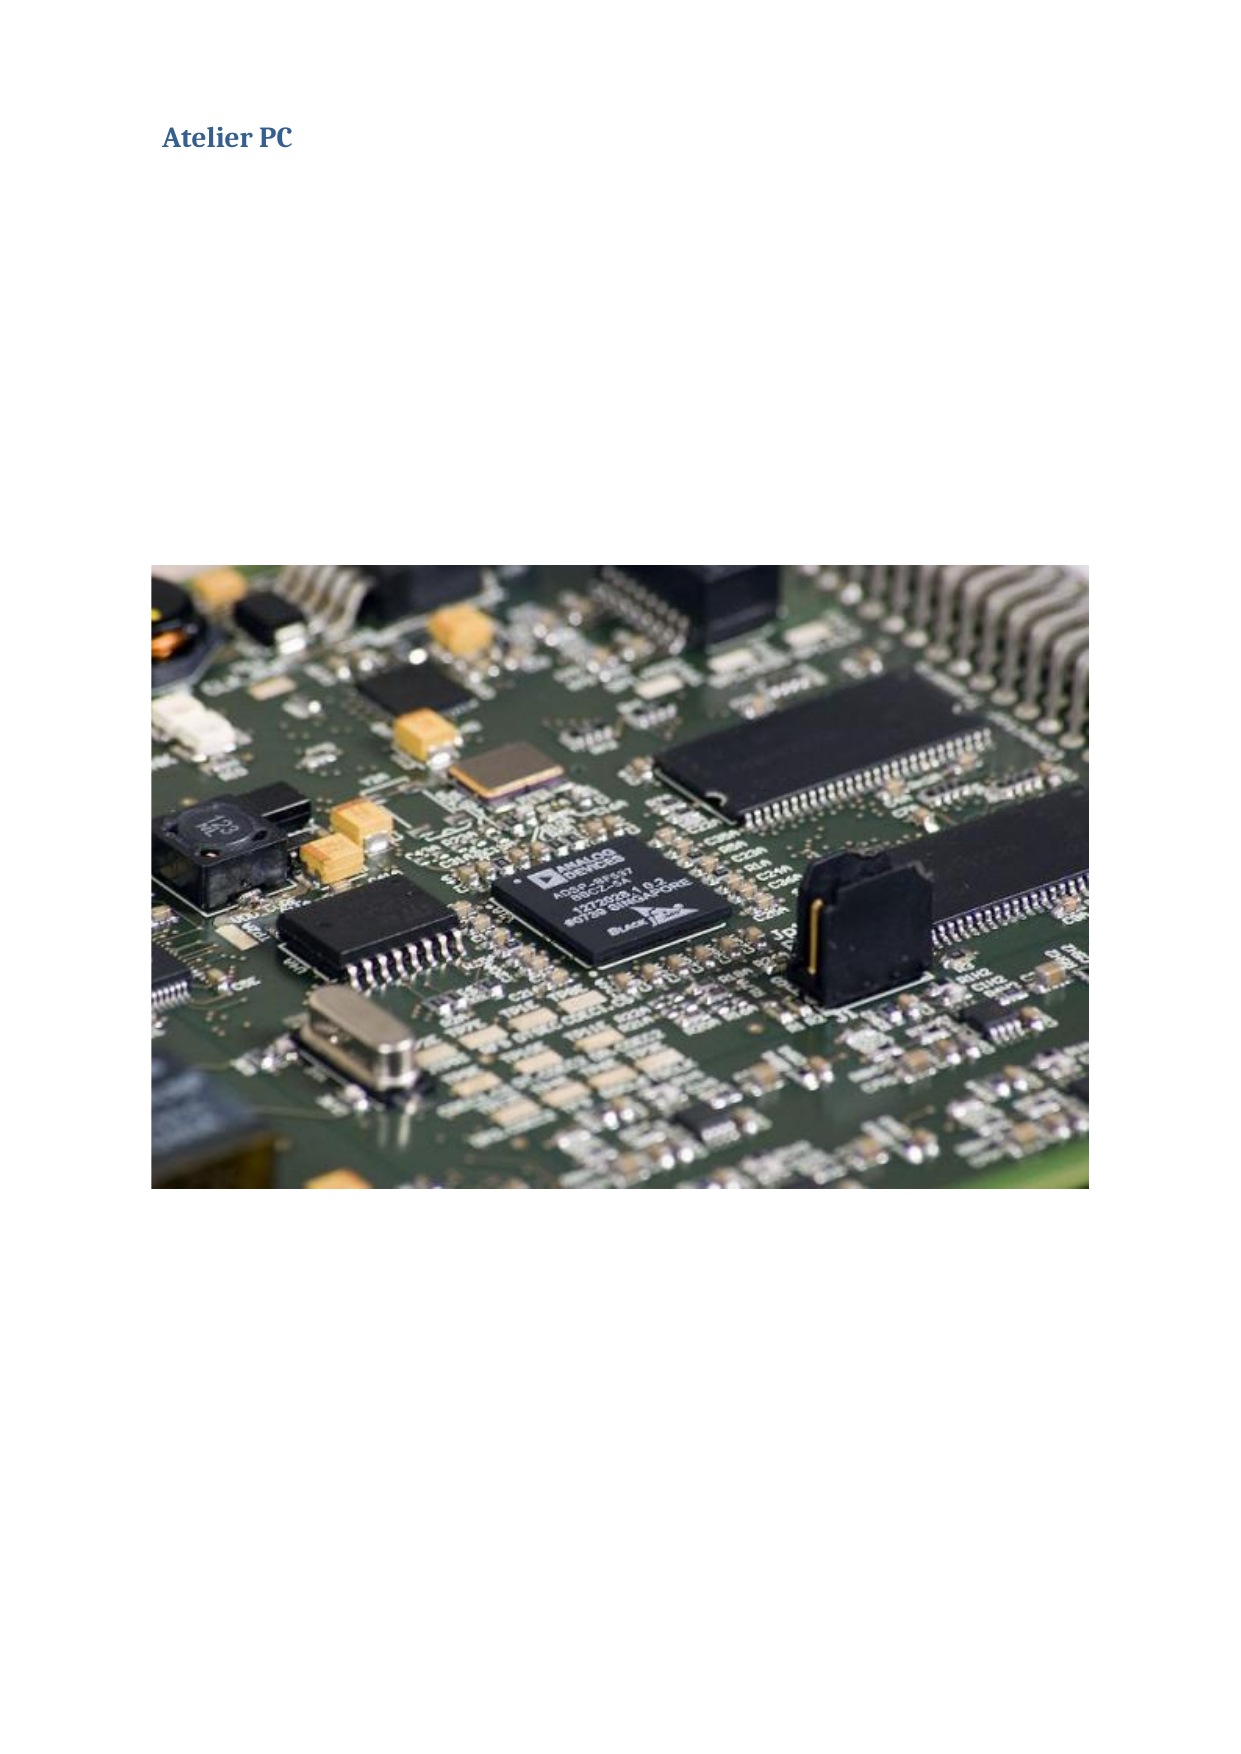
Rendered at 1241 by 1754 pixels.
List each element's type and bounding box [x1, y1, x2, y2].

picture [151, 565, 1089, 1189]
